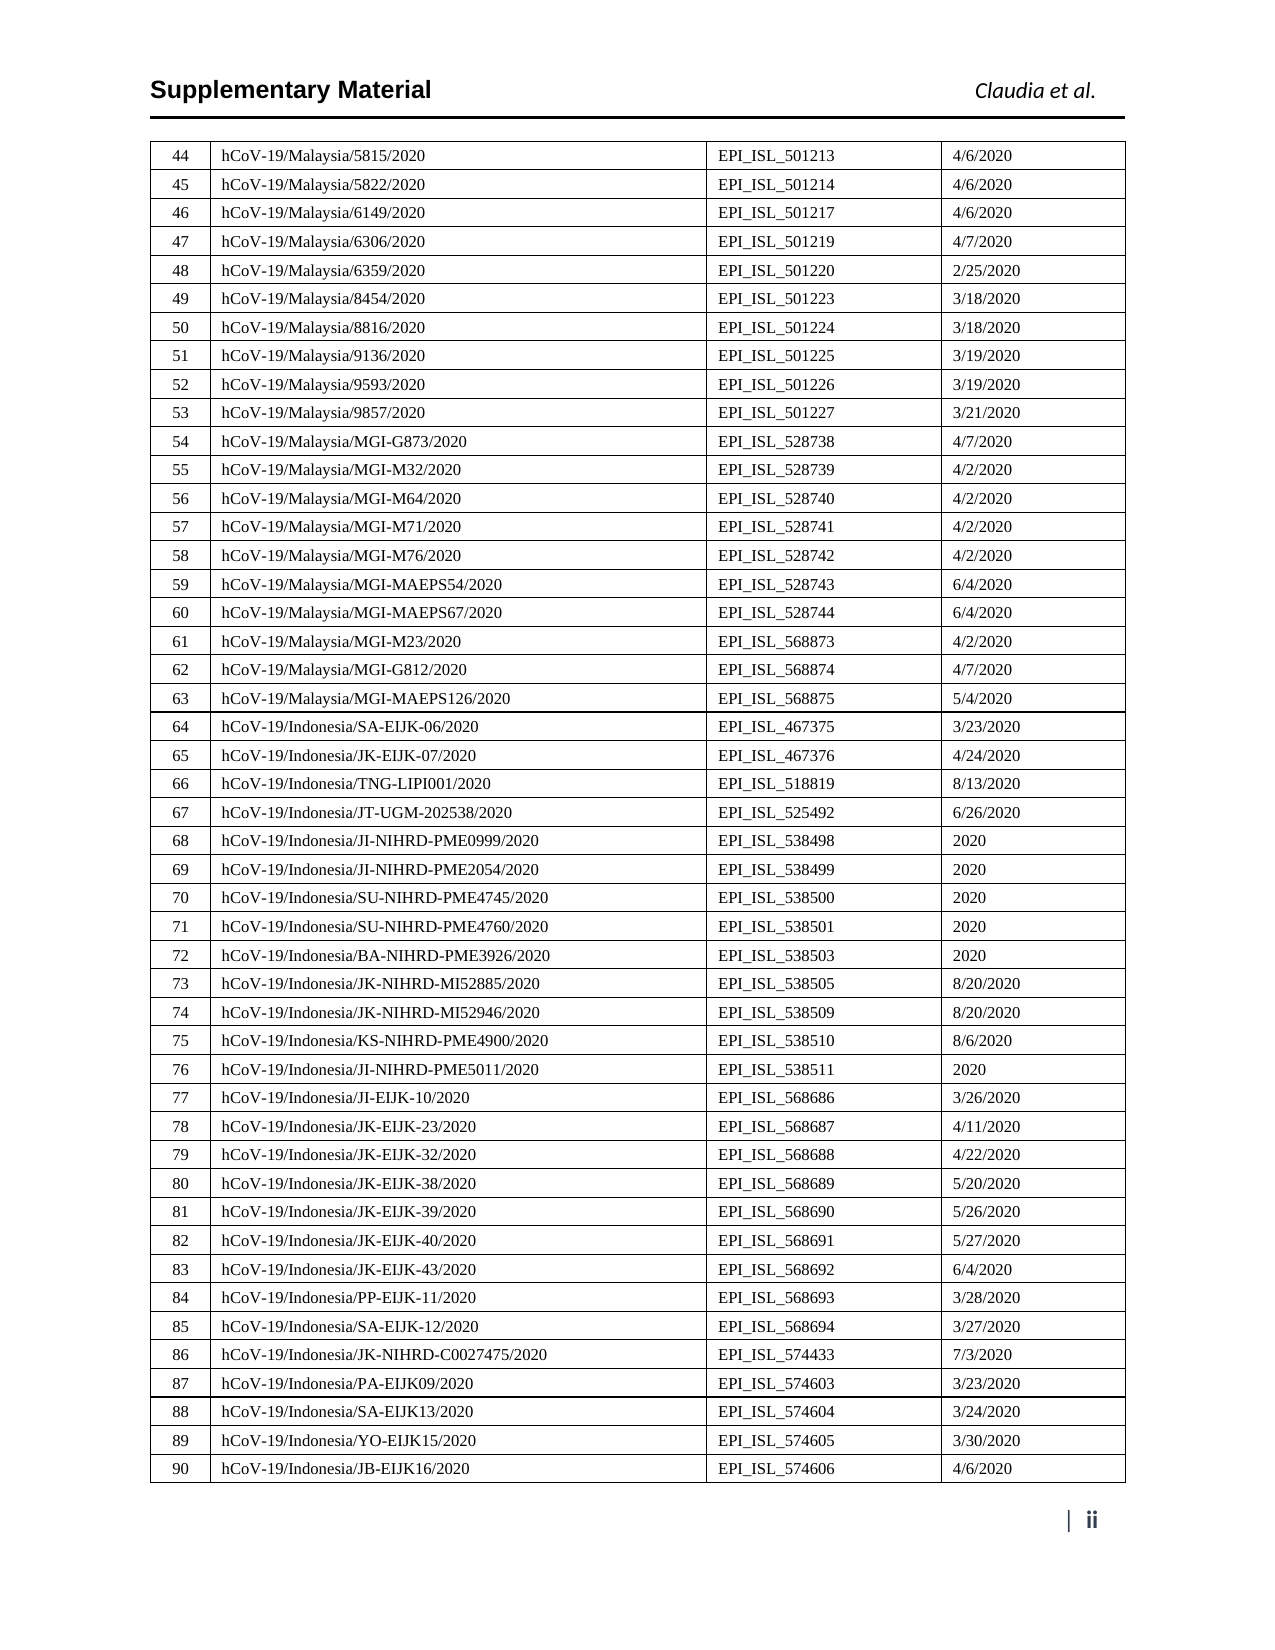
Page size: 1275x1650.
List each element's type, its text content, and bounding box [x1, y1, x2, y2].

table_cell 3/19/2020 [942, 370, 1125, 397]
table_cell 2020 [942, 827, 1125, 854]
table_cell 75 [151, 1026, 210, 1054]
table_cell EPI_ISL_538498 [707, 827, 941, 854]
table_cell hCoV-19/Malaysia/6306/2020 [211, 227, 706, 255]
table_cell 4/11/2020 [942, 1112, 1125, 1139]
table_cell hCoV-19/Indonesia/JI-NIHRD-PME5011/2020 [211, 1055, 706, 1082]
table_cell 3/30/2020 [942, 1426, 1125, 1453]
table_cell 86 [151, 1340, 210, 1368]
table_cell 64 [151, 713, 210, 740]
table_cell hCoV-19/Malaysia/MGI-MAEPS54/2020 [211, 570, 706, 597]
table_cell 4/22/2020 [942, 1141, 1125, 1168]
table_cell 59 [151, 570, 210, 597]
table_cell hCoV-19/Indonesia/JT-UGM-202538/2020 [211, 798, 706, 826]
table_cell 4/7/2020 [942, 655, 1125, 683]
table_cell 82 [151, 1226, 210, 1254]
table_cell 4/2/2020 [942, 456, 1125, 483]
table_cell 56 [151, 484, 210, 512]
table_cell hCoV-19/Indonesia/JK-EIJK-43/2020 [211, 1255, 706, 1282]
table_cell 4/24/2020 [942, 741, 1125, 768]
table_cell EPI_ISL_574606 [707, 1455, 941, 1482]
table_cell 53 [151, 399, 210, 426]
table_cell 3/27/2020 [942, 1312, 1125, 1339]
table_cell EPI_ISL_528742 [707, 541, 941, 569]
table_cell 78 [151, 1112, 210, 1139]
table_cell hCoV-19/Malaysia/9136/2020 [211, 341, 706, 369]
table_cell 88 [151, 1398, 210, 1425]
table_cell hCoV-19/Malaysia/6359/2020 [211, 256, 706, 283]
table_cell 61 [151, 627, 210, 654]
table_cell 46 [151, 199, 210, 226]
table_cell EPI_ISL_574603 [707, 1369, 941, 1396]
table_cell hCoV-19/Indonesia/JI-NIHRD-PME0999/2020 [211, 827, 706, 854]
table_cell 5/4/2020 [942, 684, 1125, 711]
table_cell 2020 [942, 855, 1125, 883]
table_cell 2/25/2020 [942, 256, 1125, 283]
table_cell 62 [151, 655, 210, 683]
table_cell 44 [151, 142, 210, 169]
table_cell EPI_ISL_574604 [707, 1398, 941, 1425]
table_cell EPI_ISL_467376 [707, 741, 941, 768]
table_cell hCoV-19/Malaysia/MGI-M76/2020 [211, 541, 706, 569]
table_cell hCoV-19/Indonesia/SU-NIHRD-PME4760/2020 [211, 912, 706, 940]
table_cell hCoV-19/Indonesia/SA-EIJK-06/2020 [211, 713, 706, 740]
table_cell EPI_ISL_568689 [707, 1169, 941, 1197]
table_cell hCoV-19/Indonesia/KS-NIHRD-PME4900/2020 [211, 1026, 706, 1054]
table_cell EPI_ISL_574433 [707, 1340, 941, 1368]
table_cell hCoV-19/Indonesia/SA-EIJK-12/2020 [211, 1312, 706, 1339]
table_cell 65 [151, 741, 210, 768]
table_cell hCoV-19/Malaysia/MGI-MAEPS126/2020 [211, 684, 706, 711]
table_cell hCoV-19/Indonesia/BA-NIHRD-PME3926/2020 [211, 941, 706, 968]
table_cell 55 [151, 456, 210, 483]
table_cell 50 [151, 313, 210, 340]
table_cell 89 [151, 1426, 210, 1453]
table_cell hCoV-19/Indonesia/SU-NIHRD-PME4745/2020 [211, 884, 706, 911]
table_cell 3/23/2020 [942, 1369, 1125, 1396]
table_cell hCoV-19/Indonesia/JK-NIHRD-MI52946/2020 [211, 998, 706, 1025]
table_cell EPI_ISL_568873 [707, 627, 941, 654]
table_cell EPI_ISL_538505 [707, 969, 941, 997]
table_cell EPI_ISL_538499 [707, 855, 941, 883]
table_cell hCoV-19/Indonesia/PA-EIJK09/2020 [211, 1369, 706, 1396]
table_cell hCoV-19/Malaysia/MGI-M23/2020 [211, 627, 706, 654]
table_cell 83 [151, 1255, 210, 1282]
table_cell 84 [151, 1283, 210, 1311]
table_cell hCoV-19/Malaysia/5815/2020 [211, 142, 706, 169]
table_cell EPI_ISL_501225 [707, 341, 941, 369]
table_cell 3/23/2020 [942, 713, 1125, 740]
table_cell hCoV-19/Malaysia/MGI-G812/2020 [211, 655, 706, 683]
table_cell 2020 [942, 1055, 1125, 1082]
table_cell EPI_ISL_568693 [707, 1283, 941, 1311]
table_cell 81 [151, 1198, 210, 1225]
table_cell 90 [151, 1455, 210, 1482]
table_cell EPI_ISL_501226 [707, 370, 941, 397]
table_cell EPI_ISL_538509 [707, 998, 941, 1025]
table_cell EPI_ISL_501213 [707, 142, 941, 169]
table_cell EPI_ISL_568875 [707, 684, 941, 711]
table_cell 8/6/2020 [942, 1026, 1125, 1054]
table_cell hCoV-19/Indonesia/JK-EIJK-39/2020 [211, 1198, 706, 1225]
table_cell hCoV-19/Malaysia/5822/2020 [211, 170, 706, 198]
table_cell hCoV-19/Indonesia/YO-EIJK15/2020 [211, 1426, 706, 1453]
table_cell hCoV-19/Malaysia/9593/2020 [211, 370, 706, 397]
table_cell 8/13/2020 [942, 770, 1125, 797]
table_cell 3/18/2020 [942, 284, 1125, 312]
table_cell EPI_ISL_528740 [707, 484, 941, 512]
table_cell 4/2/2020 [942, 484, 1125, 512]
table_cell EPI_ISL_538503 [707, 941, 941, 968]
table_cell hCoV-19/Indonesia/PP-EIJK-11/2020 [211, 1283, 706, 1311]
table_cell 72 [151, 941, 210, 968]
table_cell 7/3/2020 [942, 1340, 1125, 1368]
table_cell hCoV-19/Indonesia/JK-EIJK-32/2020 [211, 1141, 706, 1168]
table_cell 79 [151, 1141, 210, 1168]
table_cell EPI_ISL_568692 [707, 1255, 941, 1282]
table_cell 2020 [942, 912, 1125, 940]
table_cell hCoV-19/Malaysia/MGI-M64/2020 [211, 484, 706, 512]
table_cell 77 [151, 1084, 210, 1111]
table_cell 2020 [942, 941, 1125, 968]
table_cell hCoV-19/Indonesia/JK-NIHRD-C0027475/2020 [211, 1340, 706, 1368]
table_cell hCoV-19/Malaysia/9857/2020 [211, 399, 706, 426]
table_cell hCoV-19/Indonesia/JB-EIJK16/2020 [211, 1455, 706, 1482]
table_cell EPI_ISL_538500 [707, 884, 941, 911]
table_cell hCoV-19/Malaysia/MGI-MAEPS67/2020 [211, 598, 706, 626]
table_cell 6/4/2020 [942, 598, 1125, 626]
table_cell 80 [151, 1169, 210, 1197]
table_cell 73 [151, 969, 210, 997]
table_cell 49 [151, 284, 210, 312]
table_cell 4/7/2020 [942, 227, 1125, 255]
table_cell EPI_ISL_501219 [707, 227, 941, 255]
table_cell hCoV-19/Malaysia/8816/2020 [211, 313, 706, 340]
table_cell EPI_ISL_528744 [707, 598, 941, 626]
table_cell 48 [151, 256, 210, 283]
table_cell hCoV-19/Indonesia/JI-EIJK-10/2020 [211, 1084, 706, 1111]
table_cell EPI_ISL_518819 [707, 770, 941, 797]
table_cell EPI_ISL_568688 [707, 1141, 941, 1168]
table_cell 71 [151, 912, 210, 940]
table_cell 85 [151, 1312, 210, 1339]
table_cell EPI_ISL_528739 [707, 456, 941, 483]
table_cell 70 [151, 884, 210, 911]
table_cell 69 [151, 855, 210, 883]
table_cell 3/18/2020 [942, 313, 1125, 340]
table_cell hCoV-19/Malaysia/6149/2020 [211, 199, 706, 226]
table_cell 52 [151, 370, 210, 397]
table_cell 66 [151, 770, 210, 797]
table_cell 4/2/2020 [942, 541, 1125, 569]
table_cell EPI_ISL_538511 [707, 1055, 941, 1082]
table_cell EPI_ISL_467375 [707, 713, 941, 740]
table_cell 3/21/2020 [942, 399, 1125, 426]
table_cell hCoV-19/Malaysia/MGI-M71/2020 [211, 513, 706, 540]
table_cell EPI_ISL_501227 [707, 399, 941, 426]
table_cell 4/2/2020 [942, 627, 1125, 654]
table_cell 63 [151, 684, 210, 711]
table_cell 76 [151, 1055, 210, 1082]
table_cell 68 [151, 827, 210, 854]
table_cell EPI_ISL_501223 [707, 284, 941, 312]
table_cell 4/6/2020 [942, 199, 1125, 226]
table_cell 8/20/2020 [942, 969, 1125, 997]
table_cell EPI_ISL_568690 [707, 1198, 941, 1225]
table_cell EPI_ISL_525492 [707, 798, 941, 826]
table_cell 3/28/2020 [942, 1283, 1125, 1311]
table_cell EPI_ISL_528743 [707, 570, 941, 597]
table_cell hCoV-19/Indonesia/JK-EIJK-38/2020 [211, 1169, 706, 1197]
table_cell 67 [151, 798, 210, 826]
table_cell 87 [151, 1369, 210, 1396]
table_cell 6/26/2020 [942, 798, 1125, 826]
table_cell 6/4/2020 [942, 1255, 1125, 1282]
table_cell EPI_ISL_568686 [707, 1084, 941, 1111]
table_cell EPI_ISL_538510 [707, 1026, 941, 1054]
table_cell EPI_ISL_501214 [707, 170, 941, 198]
table_cell hCoV-19/Malaysia/MGI-M32/2020 [211, 456, 706, 483]
table_cell EPI_ISL_528741 [707, 513, 941, 540]
table_cell hCoV-19/Indonesia/JI-NIHRD-PME2054/2020 [211, 855, 706, 883]
table_cell hCoV-19/Indonesia/JK-NIHRD-MI52885/2020 [211, 969, 706, 997]
table_cell EPI_ISL_568874 [707, 655, 941, 683]
table_cell 4/2/2020 [942, 513, 1125, 540]
table_cell 54 [151, 427, 210, 454]
table_cell 4/6/2020 [942, 142, 1125, 169]
table_cell 51 [151, 341, 210, 369]
table_cell 8/20/2020 [942, 998, 1125, 1025]
table_cell 3/24/2020 [942, 1398, 1125, 1425]
table_cell EPI_ISL_568691 [707, 1226, 941, 1254]
table_cell 3/19/2020 [942, 341, 1125, 369]
table_cell EPI_ISL_568694 [707, 1312, 941, 1339]
table_cell 2020 [942, 884, 1125, 911]
table_cell 74 [151, 998, 210, 1025]
table_cell EPI_ISL_538501 [707, 912, 941, 940]
table_cell 47 [151, 227, 210, 255]
table_cell 5/27/2020 [942, 1226, 1125, 1254]
table_cell 3/26/2020 [942, 1084, 1125, 1111]
table_cell EPI_ISL_501224 [707, 313, 941, 340]
table_cell 58 [151, 541, 210, 569]
table_cell EPI_ISL_568687 [707, 1112, 941, 1139]
table_cell EPI_ISL_501217 [707, 199, 941, 226]
table_cell 4/6/2020 [942, 1455, 1125, 1482]
table_cell hCoV-19/Indonesia/TNG-LIPI001/2020 [211, 770, 706, 797]
table_cell 4/6/2020 [942, 170, 1125, 198]
table_cell hCoV-19/Indonesia/JK-EIJK-23/2020 [211, 1112, 706, 1139]
table_cell hCoV-19/Indonesia/JK-EIJK-07/2020 [211, 741, 706, 768]
table_cell EPI_ISL_501220 [707, 256, 941, 283]
table_cell 5/26/2020 [942, 1198, 1125, 1225]
table_cell 5/20/2020 [942, 1169, 1125, 1197]
table_cell hCoV-19/Indonesia/SA-EIJK13/2020 [211, 1398, 706, 1425]
table_cell hCoV-19/Malaysia/8454/2020 [211, 284, 706, 312]
table_cell EPI_ISL_574605 [707, 1426, 941, 1453]
table_cell 4/7/2020 [942, 427, 1125, 454]
table_cell 60 [151, 598, 210, 626]
table_cell 45 [151, 170, 210, 198]
table_cell 6/4/2020 [942, 570, 1125, 597]
table_cell 57 [151, 513, 210, 540]
table_cell hCoV-19/Indonesia/JK-EIJK-40/2020 [211, 1226, 706, 1254]
table_cell hCoV-19/Malaysia/MGI-G873/2020 [211, 427, 706, 454]
table_cell EPI_ISL_528738 [707, 427, 941, 454]
